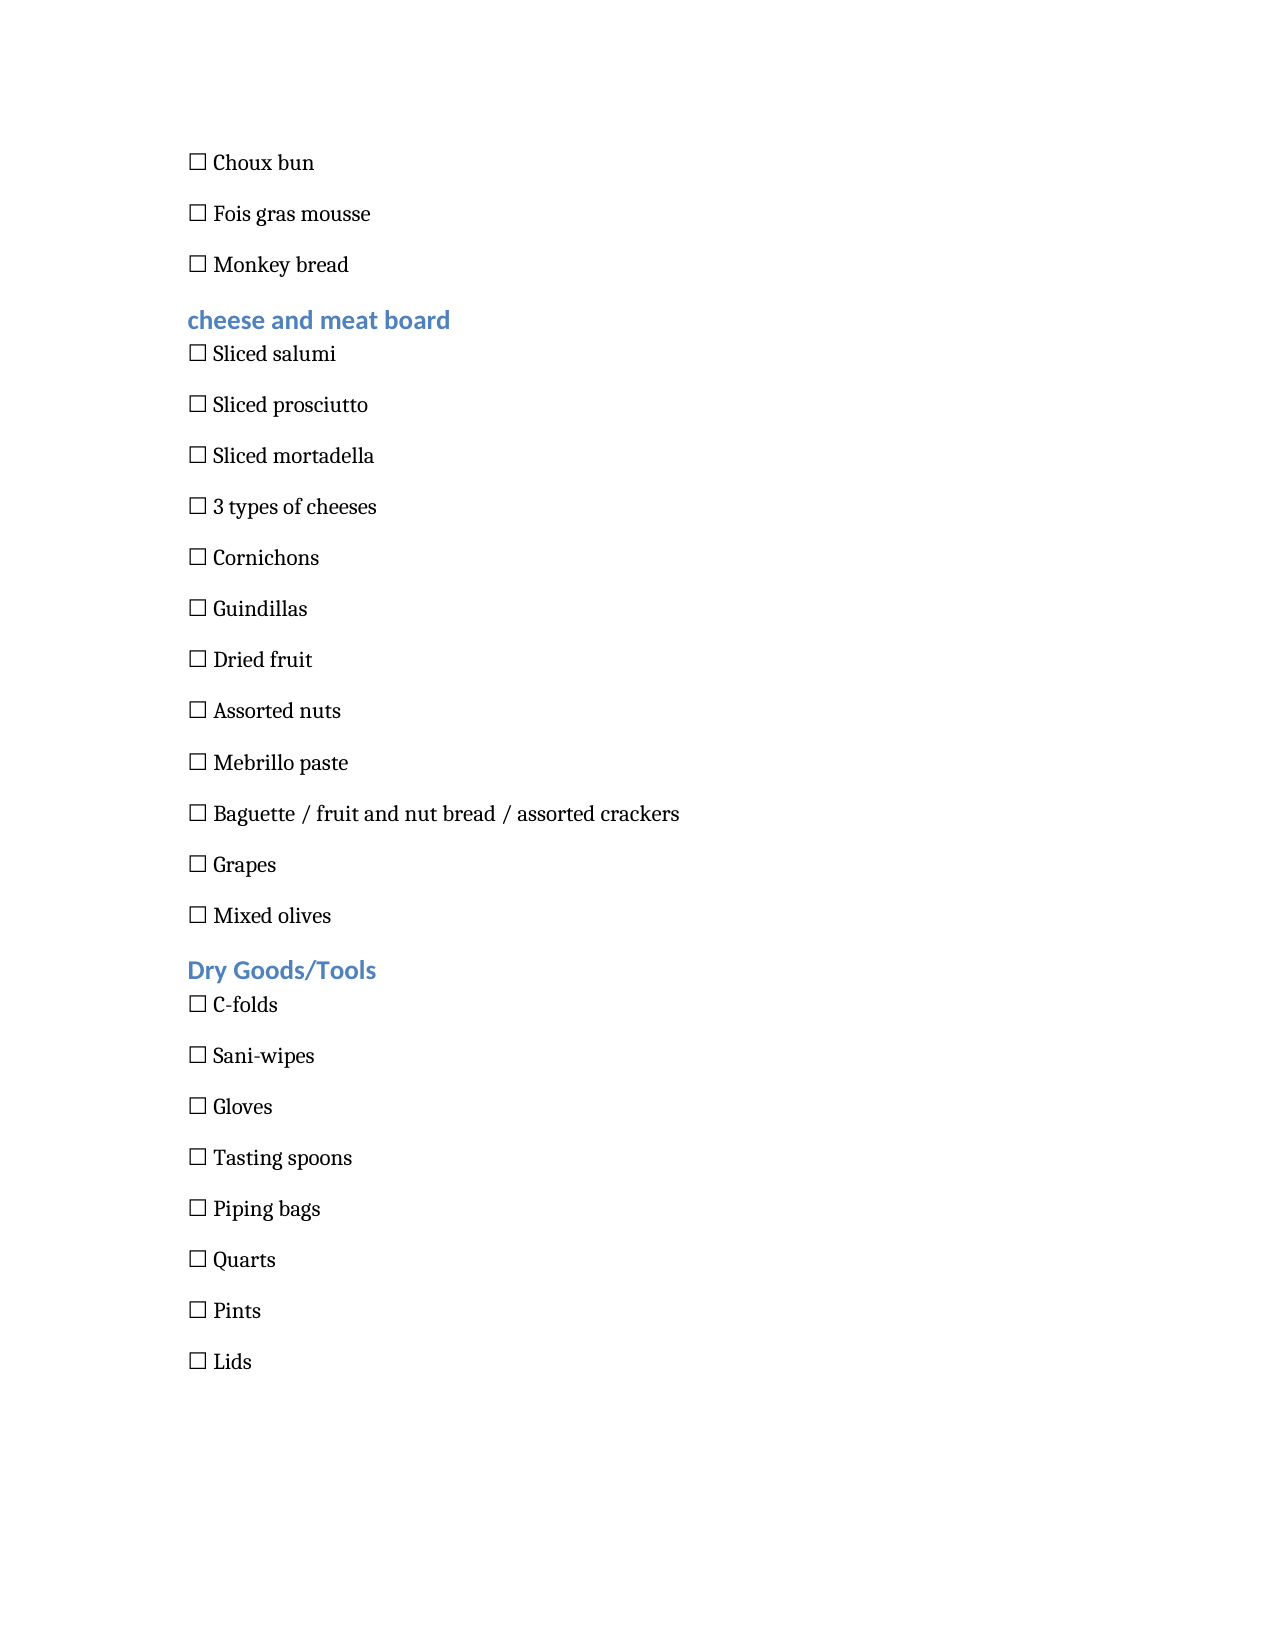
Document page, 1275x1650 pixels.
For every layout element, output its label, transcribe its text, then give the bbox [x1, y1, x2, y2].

text ☐ Mixed olives [187, 902, 1087, 929]
text ☐ Cornichons [187, 545, 1087, 572]
text ☐ Dried fruit [187, 647, 1087, 674]
text ☐ C-folds [187, 991, 1087, 1018]
text ☐ Baguette / fruit and nut bread / assorted crackers [187, 800, 1087, 827]
text ☐ Quarts [187, 1247, 1087, 1273]
text ☐ Choux bun [187, 150, 1087, 176]
text ☐ Piping bags [187, 1196, 1087, 1222]
text ☐ 3 types of cheeses [187, 494, 1087, 521]
text ☐ Lids [187, 1349, 1087, 1375]
text ☐ Grapes [187, 851, 1087, 878]
text ☐ Guindillas [187, 596, 1087, 623]
text ☐ Sliced mortadella [187, 443, 1087, 469]
text ☐ Sliced prosciutto [187, 392, 1087, 418]
text ☐ Tasting spoons [187, 1144, 1087, 1171]
text ☐ Assorted nuts [187, 698, 1087, 725]
text ☐ Gloves [187, 1093, 1087, 1120]
text ☐ Pints [187, 1298, 1087, 1324]
text ☐ Sani-wipes [187, 1042, 1087, 1069]
text ☐ Fois gras mousse [187, 201, 1087, 227]
text ☐ Monkey bread [187, 252, 1087, 278]
subtitle cheese and meat board [187, 303, 1087, 336]
text ☐ Sliced salumi [187, 341, 1087, 367]
text ☐ Mebrillo paste [187, 749, 1087, 776]
subtitle Dry Goods/Tools [187, 953, 1087, 987]
